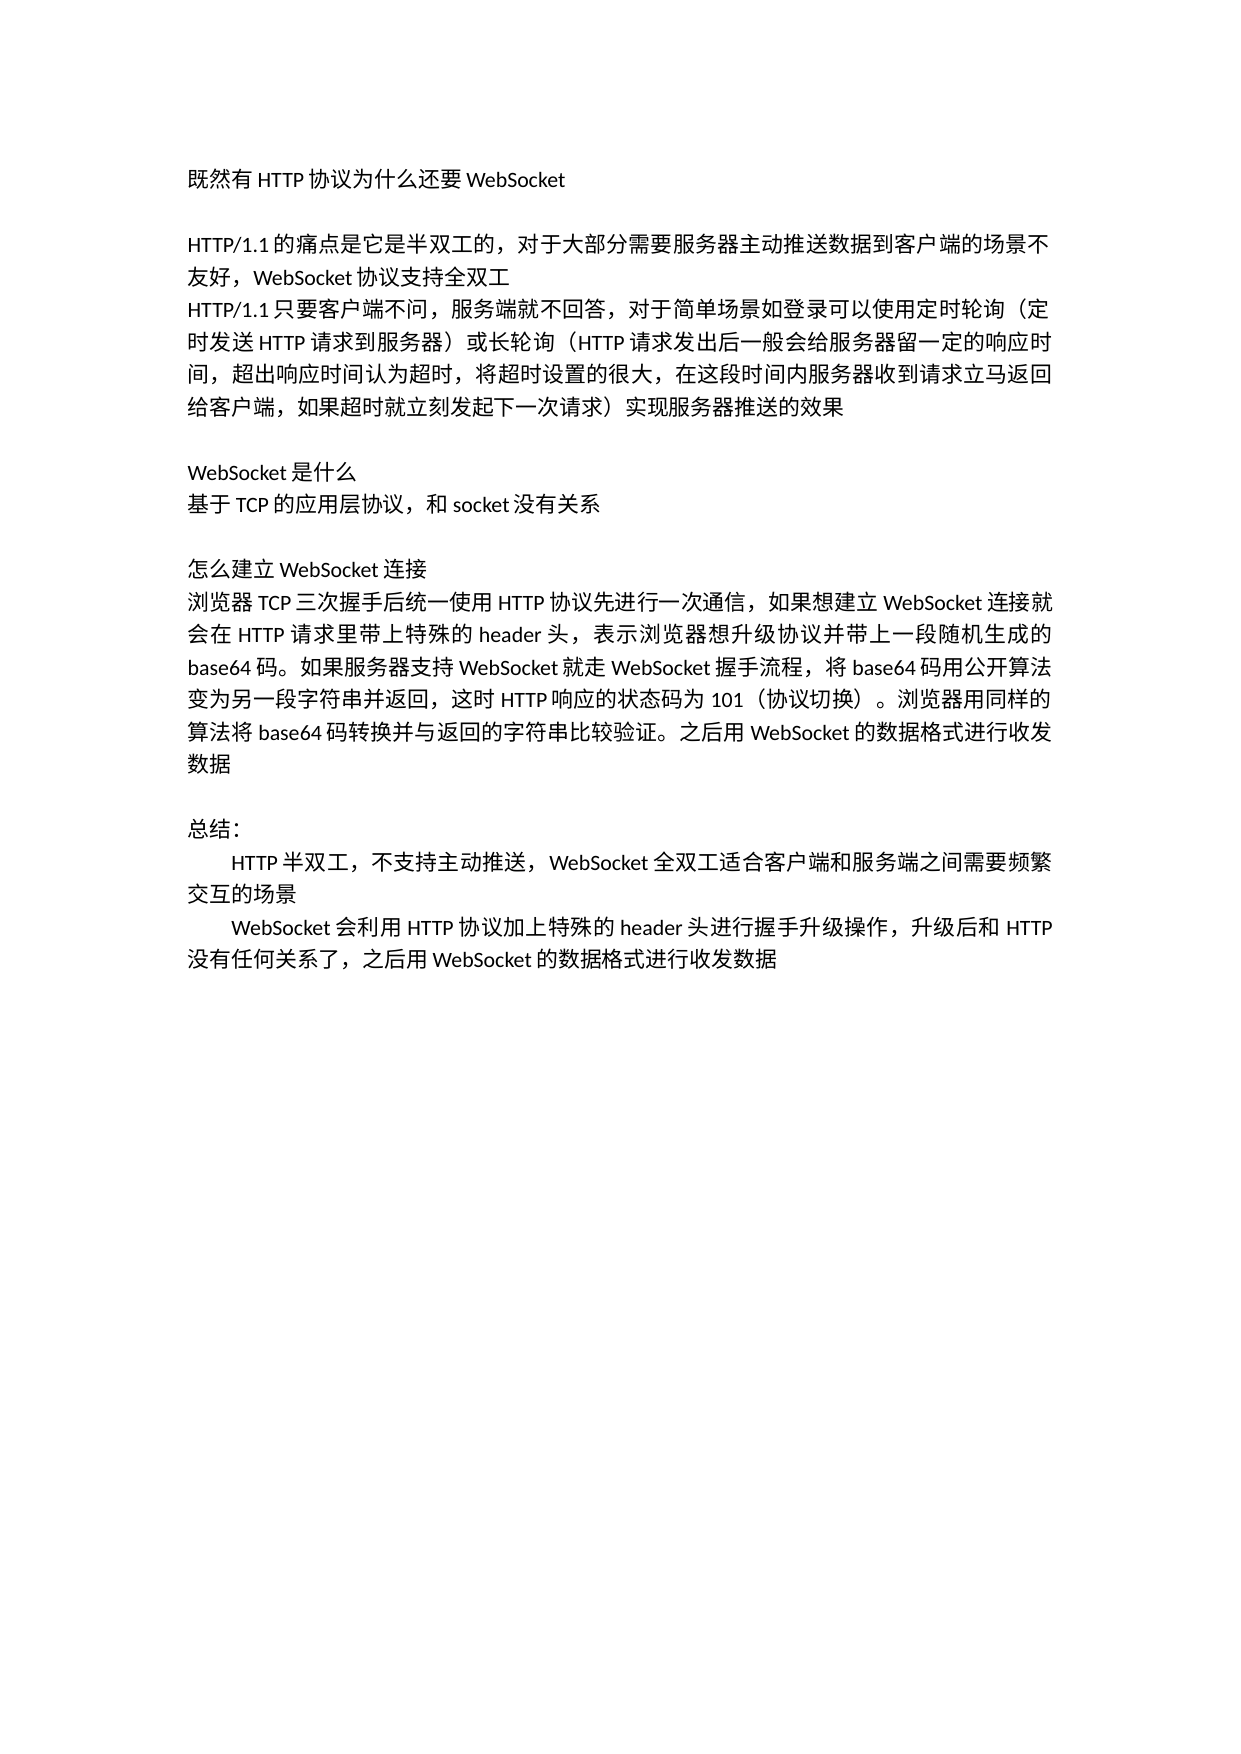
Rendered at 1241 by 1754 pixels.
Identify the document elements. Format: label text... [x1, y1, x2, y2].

text 基于TCP的应用层协议，和socket没有关系 [187, 487, 1053, 519]
text 浏览器TCP三次握手后统一使用HTTP协议先进行一次通信，如果想建立WebSocket连接就会在HTTP请求里带上特殊的header头，表示浏览器想升级协议并带上一段随机生成的base64码。如果服务器支持WebSocket就走WebSocket握手流程，将base64码用公开算法变为另一段字符串并返回，这时HTTP响应的状态码为101（协议切换）。浏览器用同样的算法将base64码转换并与返回的字符串比较验证。之后用WebSocket的数据格式进行收发数据 [187, 584, 1053, 779]
text 既然有HTTP协议为什么还要WebSocket [187, 162, 1053, 194]
text WebSocket是什么 [187, 454, 1053, 487]
text HTTP半双工，不支持主动推送，WebSocket全双工适合客户端和服务端之间需要频繁交互的场景 [187, 844, 1053, 909]
text 怎么建立WebSocket连接 [187, 552, 1053, 584]
text WebSocket会利用HTTP协议加上特殊的header头进行握手升级操作，升级后和HTTP没有任何关系了，之后用WebSocket的数据格式进行收发数据 [187, 909, 1053, 974]
text HTTP/1.1的痛点是它是半双工的，对于大部分需要服务器主动推送数据到客户端的场景不友好，WebSocket协议支持全双工 [187, 227, 1053, 292]
text 总结： [187, 812, 1053, 844]
text HTTP/1.1只要客户端不问，服务端就不回答，对于简单场景如登录可以使用定时轮询（定时发送HTTP请求到服务器）或长轮询（HTTP请求发出后一般会给服务器留一定的响应时间，超出响应时间认为超时，将超时设置的很大，在这段时间内服务器收到请求立马返回给客户端，如果超时就立刻发起下一次请求）实现服务器推送的效果 [187, 292, 1053, 422]
